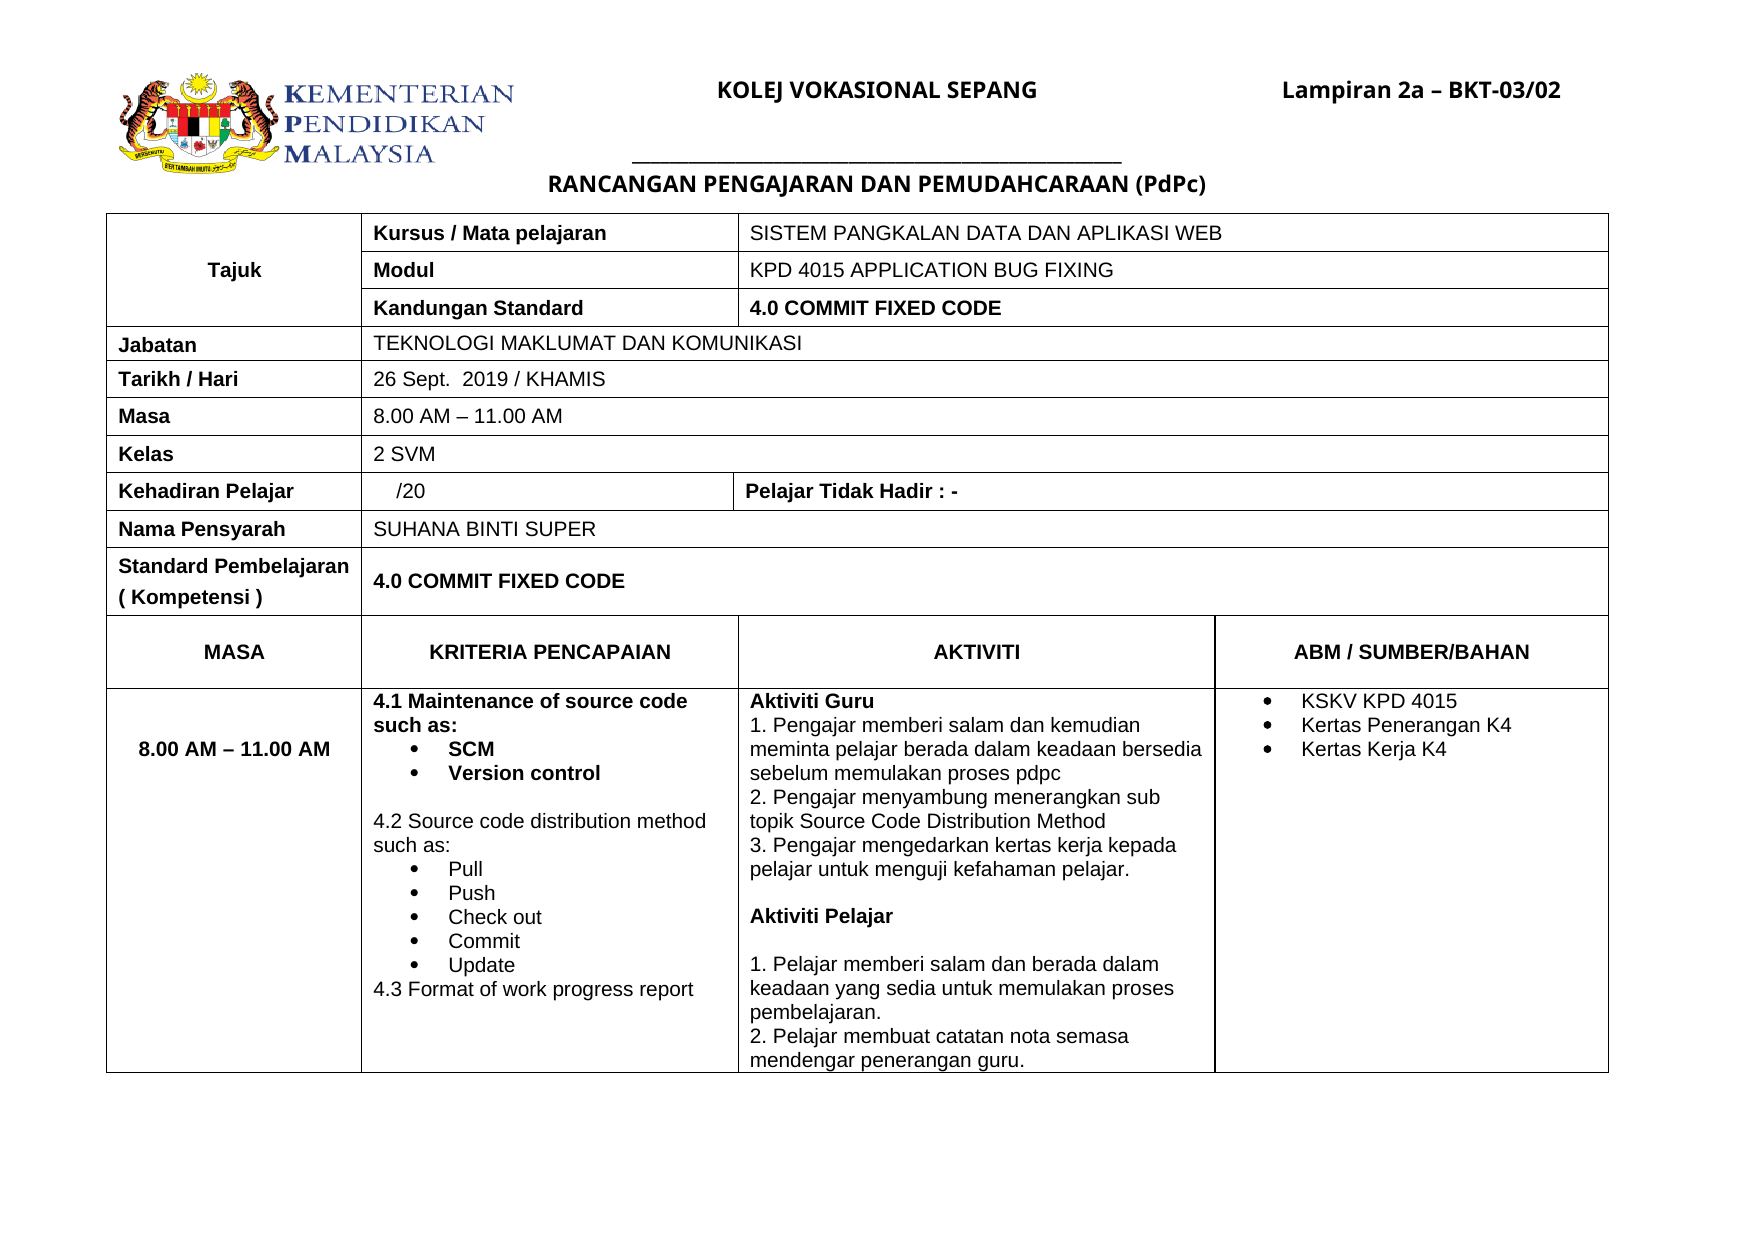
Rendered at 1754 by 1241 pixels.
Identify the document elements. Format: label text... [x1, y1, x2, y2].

table_cell KSKV KPD 4015 Kertas Penerangan K4 Kertas Kerja K4 [1216, 689, 1608, 1072]
table_cell 8.00 AM – 11.00 AM [362, 398, 1608, 434]
table_header Tajuk [107, 214, 361, 326]
table_cell SUHANA BINTI SUPER [362, 511, 1608, 547]
table_header SISTEM PANGKALAN DATA DAN APLIKASI WEB [739, 214, 1608, 251]
table_cell Kandungan Standard [362, 289, 738, 326]
table_cell 8.00 AM – 11.00 AM [107, 689, 361, 1072]
table_cell 2 SVM [362, 436, 1608, 472]
table_cell Tarikh / Hari [107, 361, 361, 397]
table_cell Modul [362, 252, 738, 288]
table_cell Jabatan [107, 327, 361, 359]
table_cell Standard Pembelajaran ( Kompetensi ) [107, 548, 361, 615]
table_cell Pelajar Tidak Hadir : - [734, 473, 1608, 509]
table_cell 26 Sept. 2019 / KHAMIS [362, 361, 1608, 397]
table_cell /20 [362, 473, 733, 509]
table_cell 4.0 COMMIT FIXED CODE [362, 548, 1608, 615]
table_cell KPD 4015 APPLICATION BUG FIXING [739, 252, 1608, 288]
table_cell ABM / SUMBER/BAHAN [1216, 616, 1608, 688]
picture [118, 73, 514, 174]
table_cell Kelas [107, 436, 361, 472]
table_cell 4.0 COMMIT FIXED CODE [739, 289, 1608, 326]
table_cell AKTIVITI [739, 616, 1214, 688]
table_cell Kehadiran Pelajar [107, 473, 361, 509]
table_header Kursus / Mata pelajaran [362, 214, 738, 251]
table_cell TEKNOLOGI MAKLUMAT DAN KOMUNIKASI [362, 327, 1608, 359]
table_cell Nama Pensyarah [107, 511, 361, 547]
table_cell MASA [107, 616, 361, 688]
table_cell KRITERIA PENCAPAIAN [362, 616, 738, 688]
table_cell Masa [107, 398, 361, 434]
